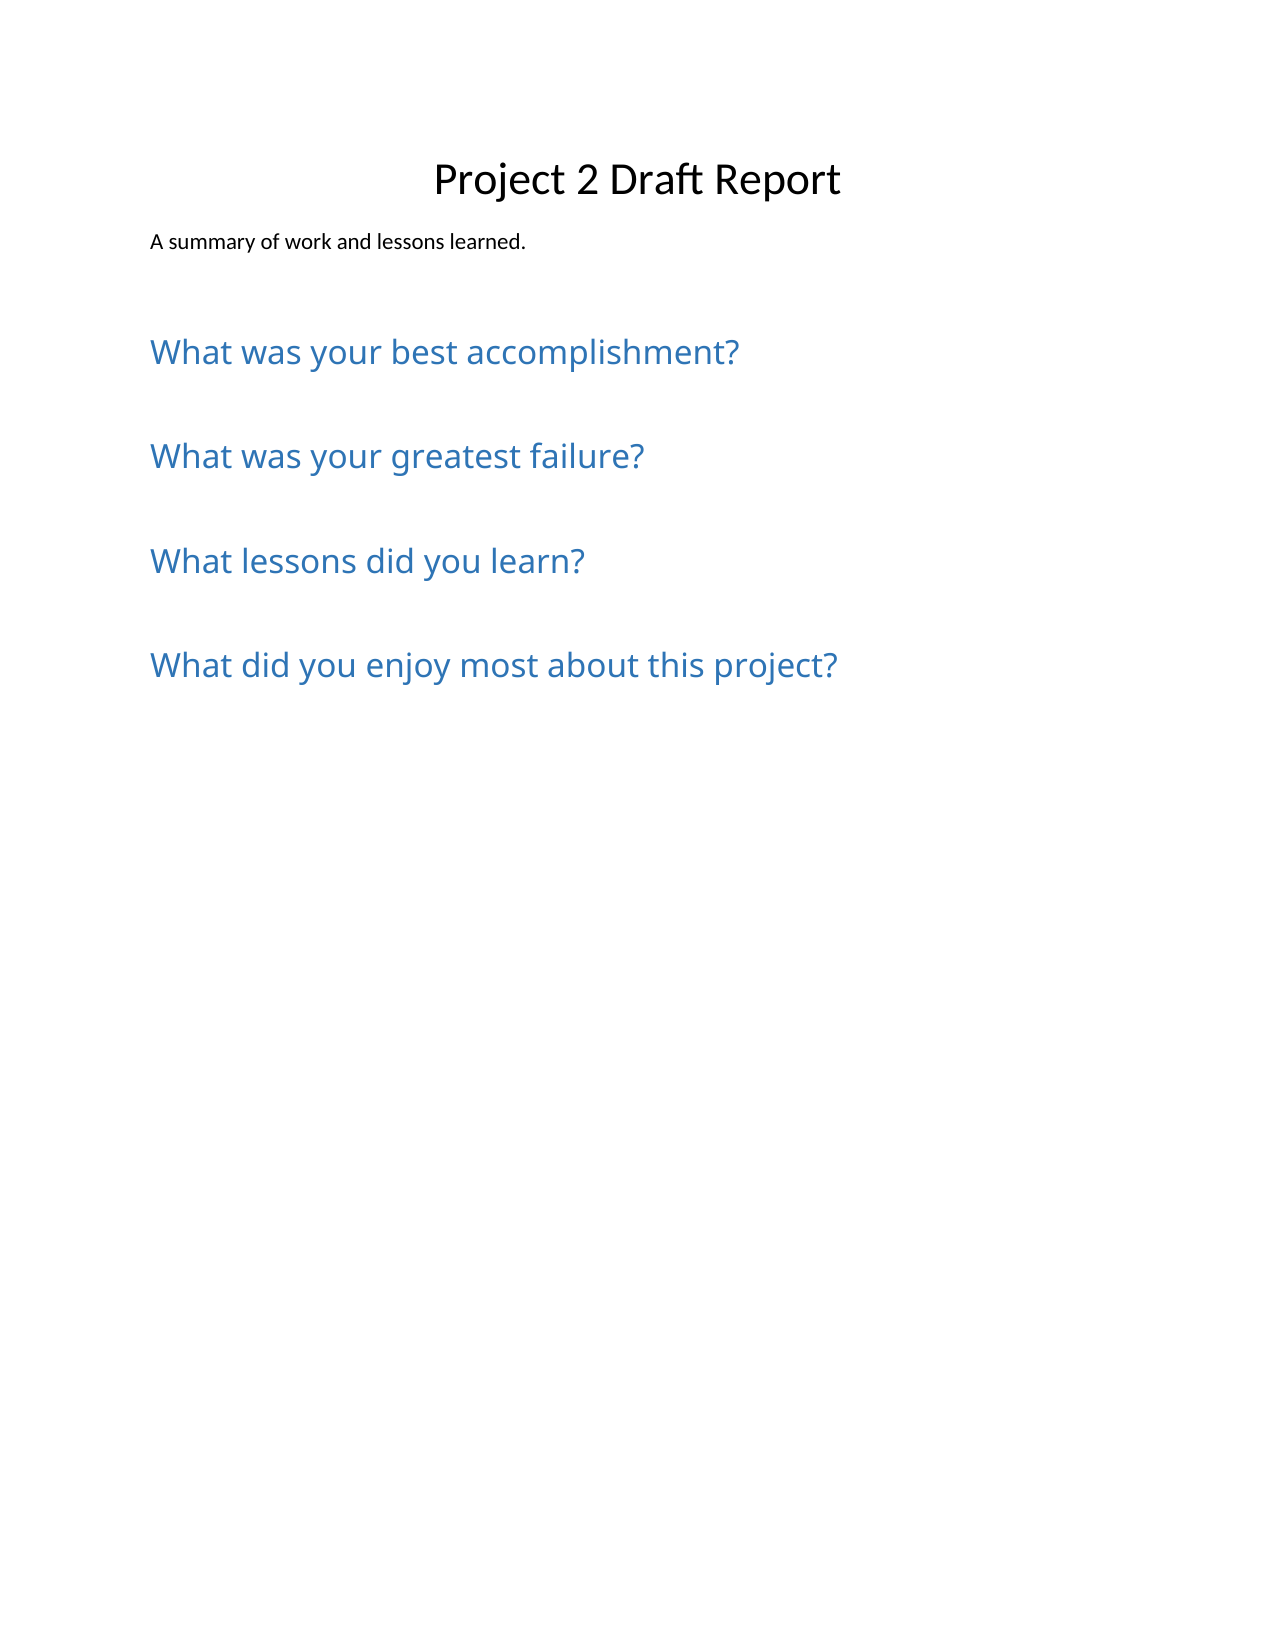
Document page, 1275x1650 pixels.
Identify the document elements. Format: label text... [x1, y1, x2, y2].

subtitle What did you enjoy most about this project? [150, 642, 1125, 687]
text A summary of work and lessons learned. [150, 227, 1125, 255]
subtitle What was your best accomplishment? [150, 329, 1125, 374]
subtitle What was your greatest failure? [150, 433, 1125, 479]
subtitle What lessons did you learn? [150, 537, 1125, 583]
text Project 2 Draft Report [150, 150, 1125, 206]
